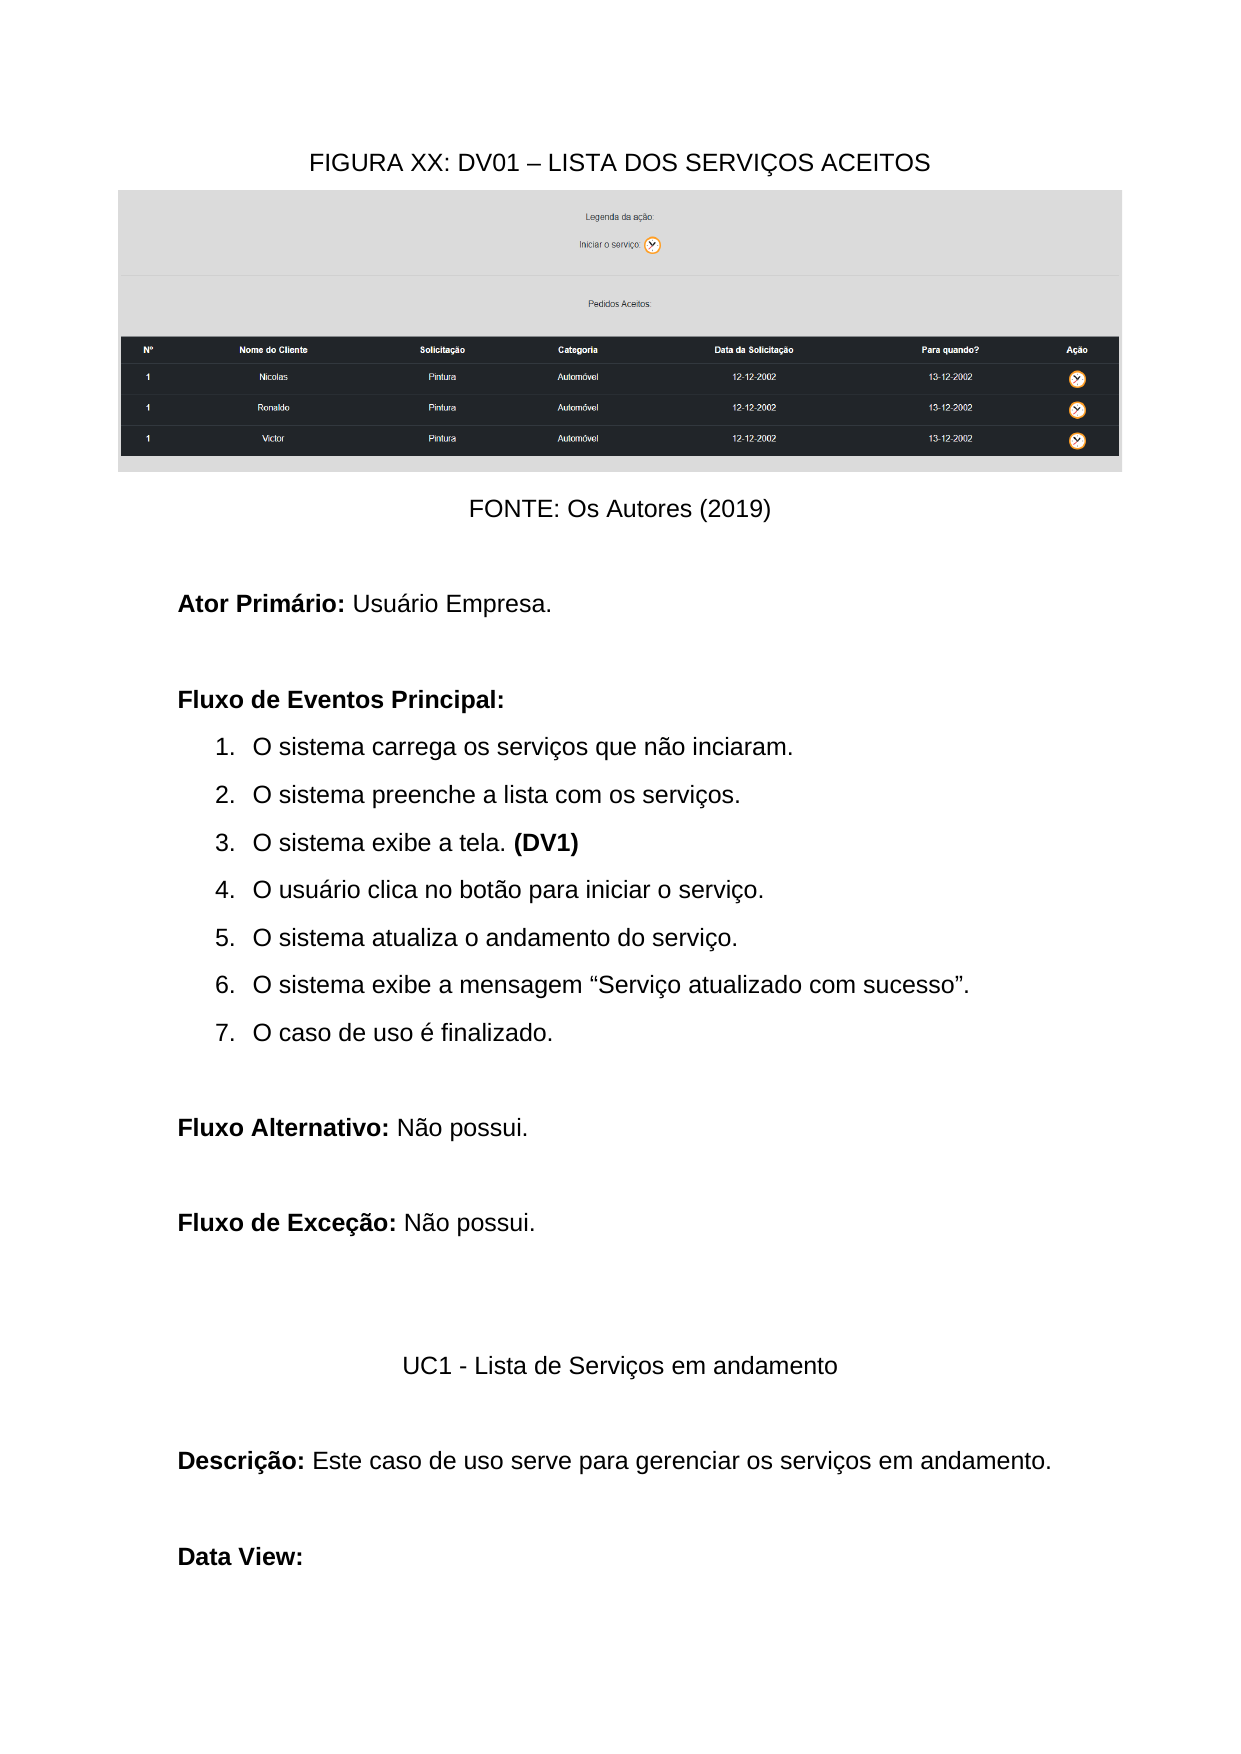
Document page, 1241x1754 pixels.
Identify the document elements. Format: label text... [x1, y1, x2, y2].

list O sistema preenche a lista com os serviços. [215, 780, 1063, 809]
text FONTE: Os Autores (2019) [177, 472, 1063, 523]
picture [118, 190, 1123, 472]
text UC1 - Lista de Serviços em andamento [177, 1351, 1063, 1380]
text Descrição: Este caso de uso serve para gerenciar os serviços em andamento. [177, 1446, 1063, 1475]
text Ator Primário: Usuário Empresa. [177, 589, 1063, 618]
list O sistema exibe a tela. (DV1) [215, 827, 1063, 856]
text Fluxo Alternativo: Não possui. [177, 1113, 1063, 1142]
text Data View: [177, 1542, 1063, 1570]
text FIGURA XX: DV01 – LISTA DOS SERVIÇOS ACEITOS [177, 148, 1063, 176]
text Fluxo de Exceção: Não possui. [177, 1208, 1063, 1237]
list O sistema exibe a mensagem “Serviço atualizado com sucesso”. [215, 970, 1063, 999]
list O usuário clica no botão para iniciar o serviço. [215, 875, 1063, 904]
list O caso de uso é finalizado. [215, 1018, 1063, 1047]
text Fluxo de Eventos Principal: [177, 685, 1063, 713]
list O sistema carrega os serviços que não inciaram. [215, 732, 1063, 761]
list O sistema atualiza o andamento do serviço. [215, 923, 1063, 951]
